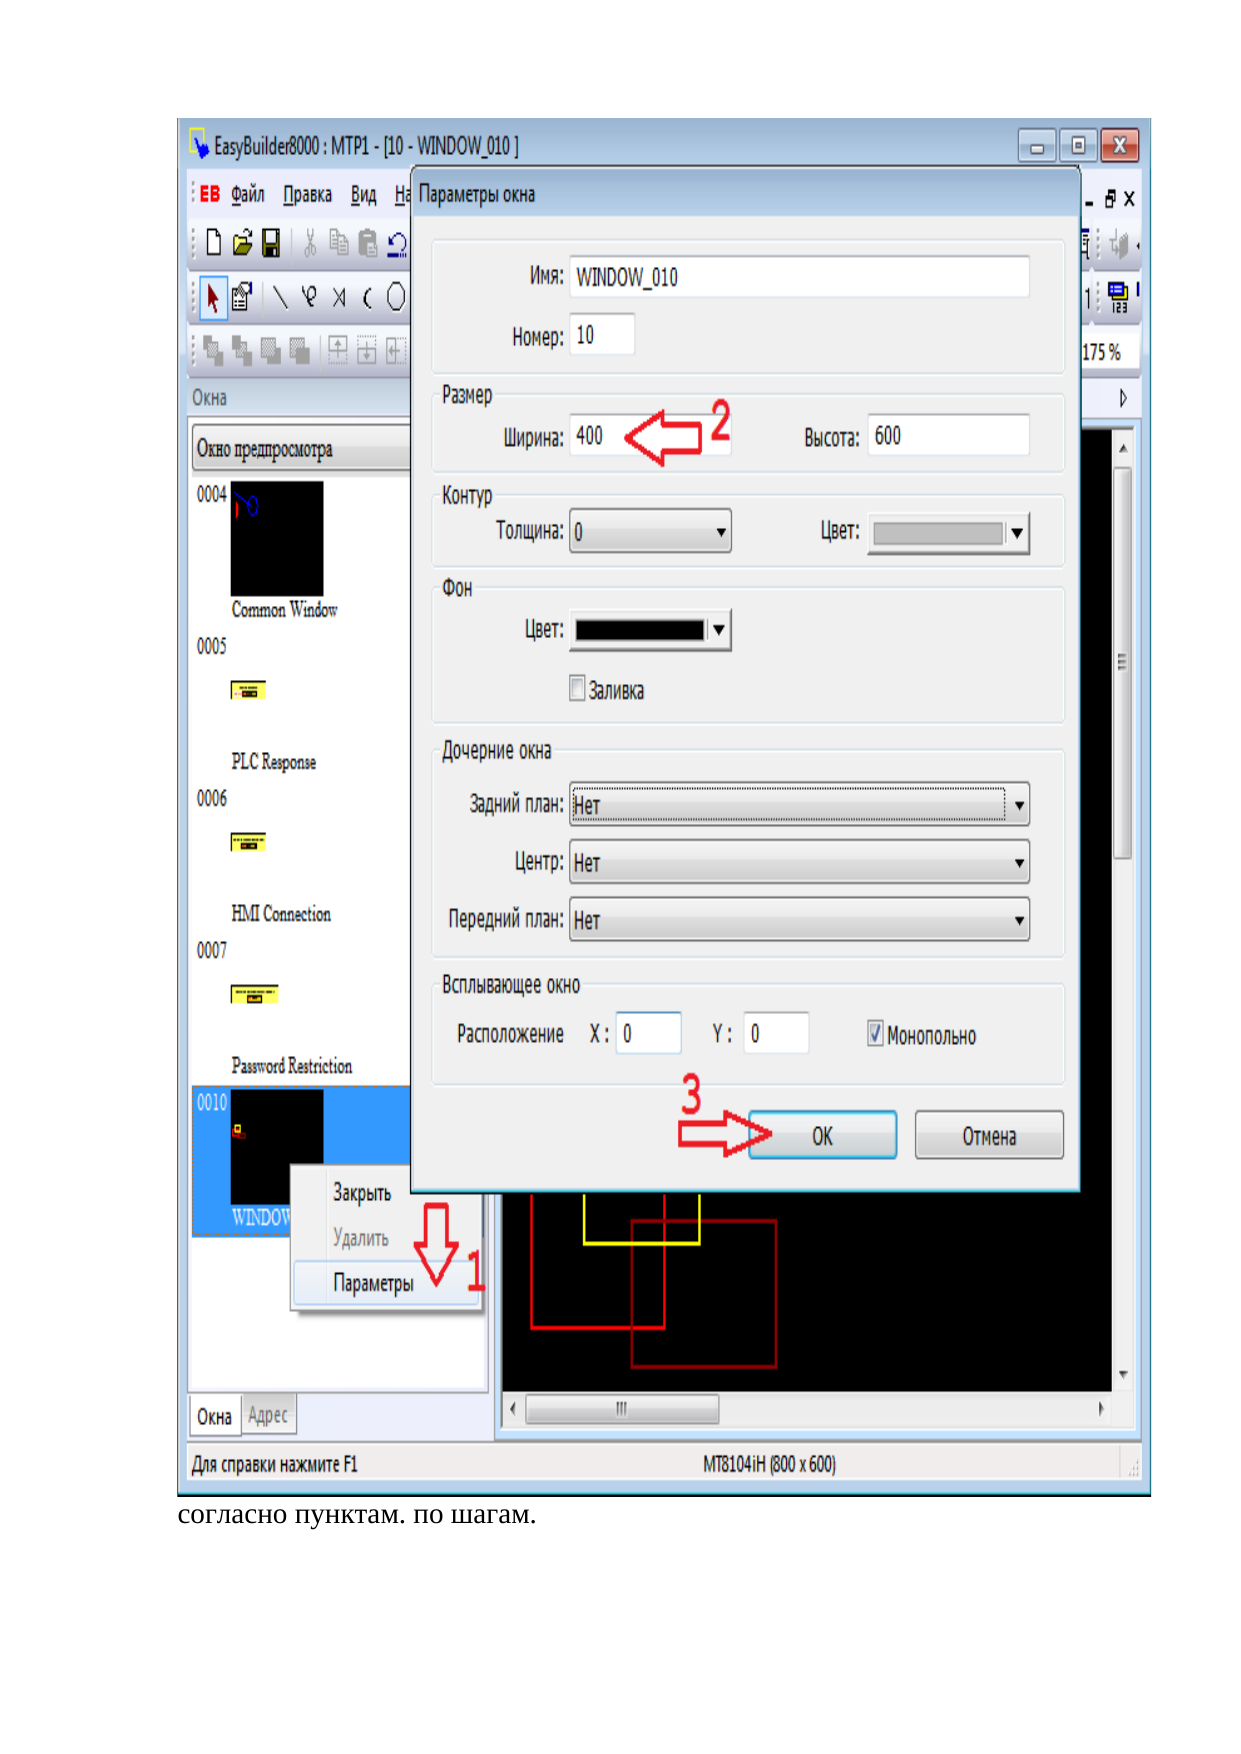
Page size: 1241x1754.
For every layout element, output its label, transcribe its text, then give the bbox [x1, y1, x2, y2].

text согласно пунктам. по шагам. [177, 1497, 1152, 1530]
picture [177, 118, 1152, 1497]
